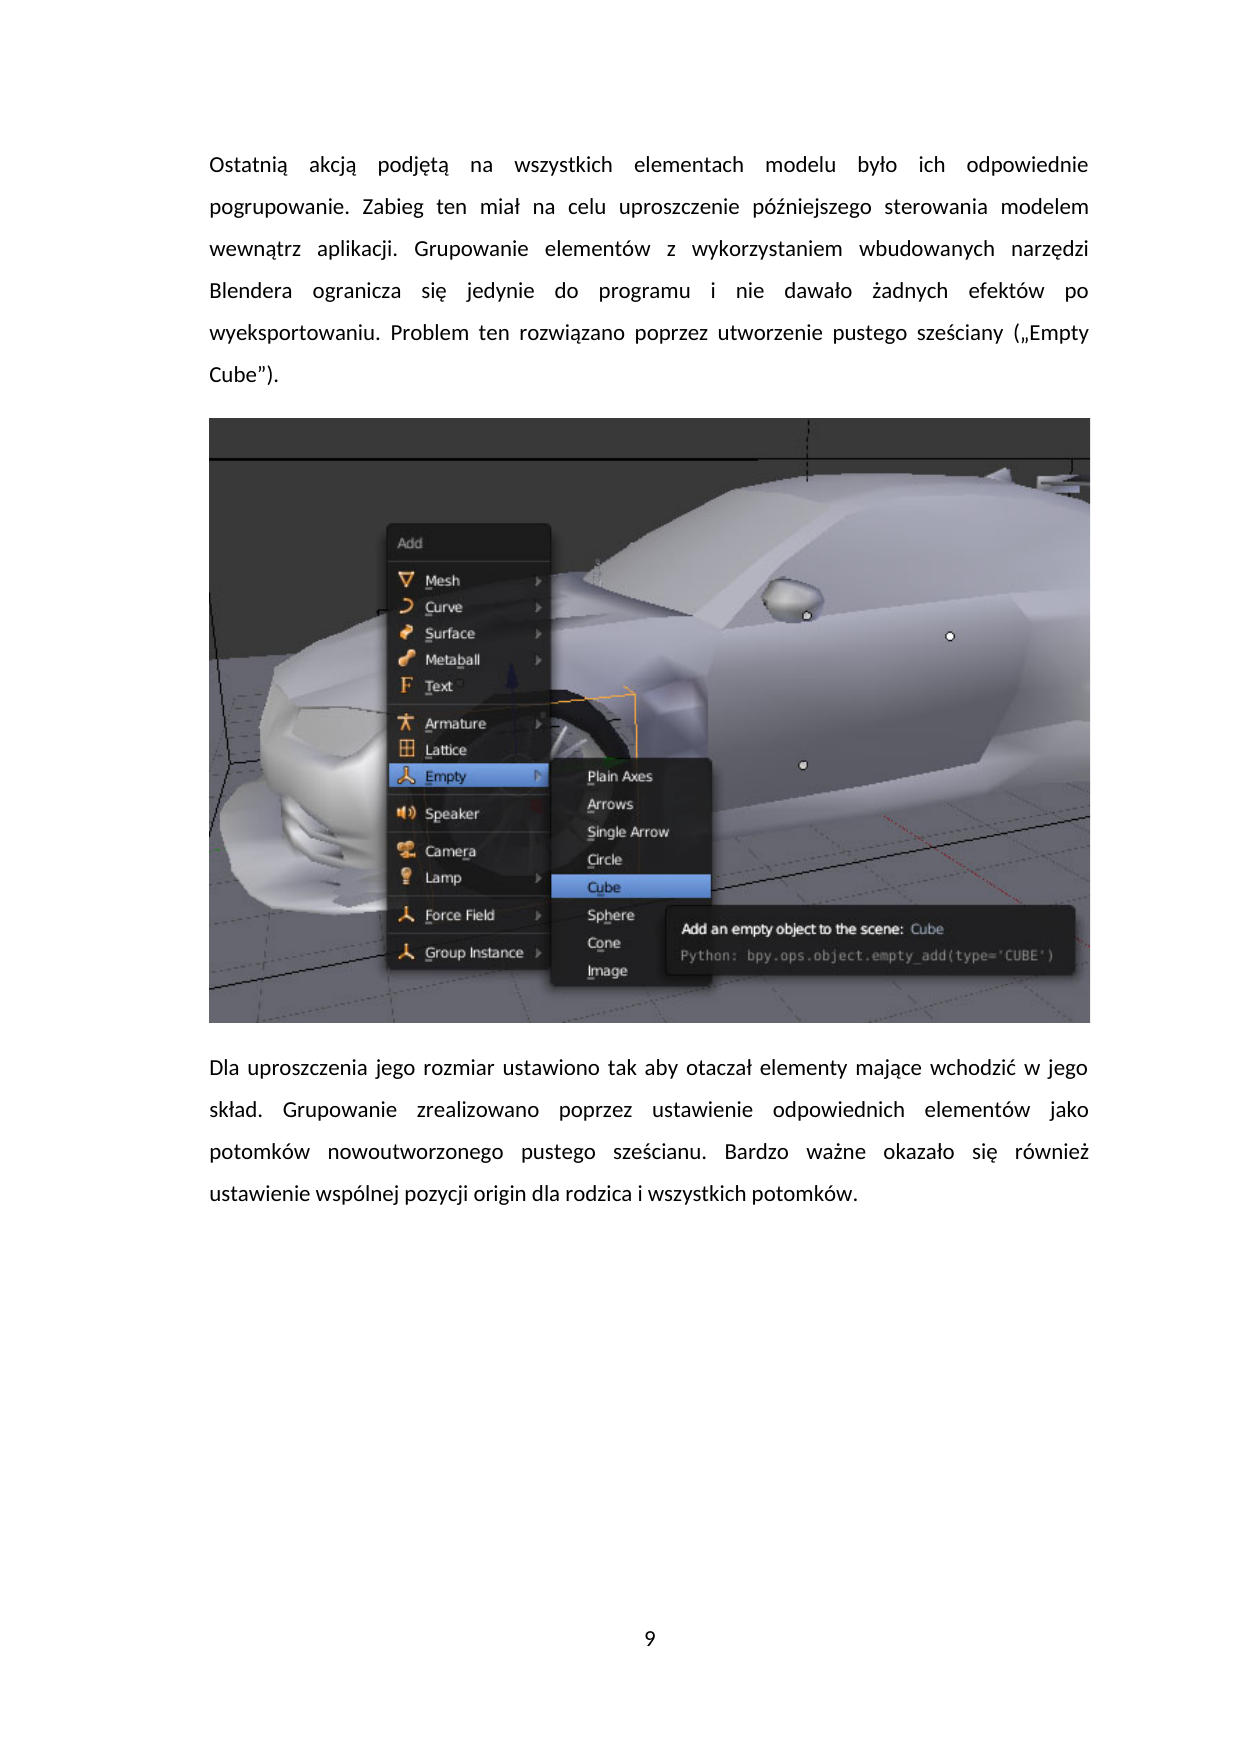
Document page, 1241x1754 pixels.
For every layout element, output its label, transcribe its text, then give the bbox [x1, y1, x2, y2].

text Dla uproszczenia jego rozmiar ustawiono tak aby otaczał elementy mające wchodzić w jego skład. Grupowanie zrealizowano poprzez ustawienie odpowiednich elementów jako potomków nowoutworzonego pustego sześcianu. Bardzo ważne okazało się również ustawienie wspólnej pozycji origin dla rodzica i wszystkich potomków. [209, 1053, 1090, 1207]
text Ostatnią akcją podjętą na wszystkich elementach modelu było ich odpowiednie pogrupowanie. Zabieg ten miał na celu uproszczenie późniejszego sterowania modelem wewnątrz aplikacji. Grupowanie elementów z wykorzystaniem wbudowanych narzędzi Blendera ogranicza się jedynie do programu i nie dawało żadnych efektów po wyeksportowaniu. Problem ten rozwiązano poprzez utworzenie pustego sześciany („Empty Cube”). [209, 150, 1090, 388]
picture [209, 418, 1091, 1023]
